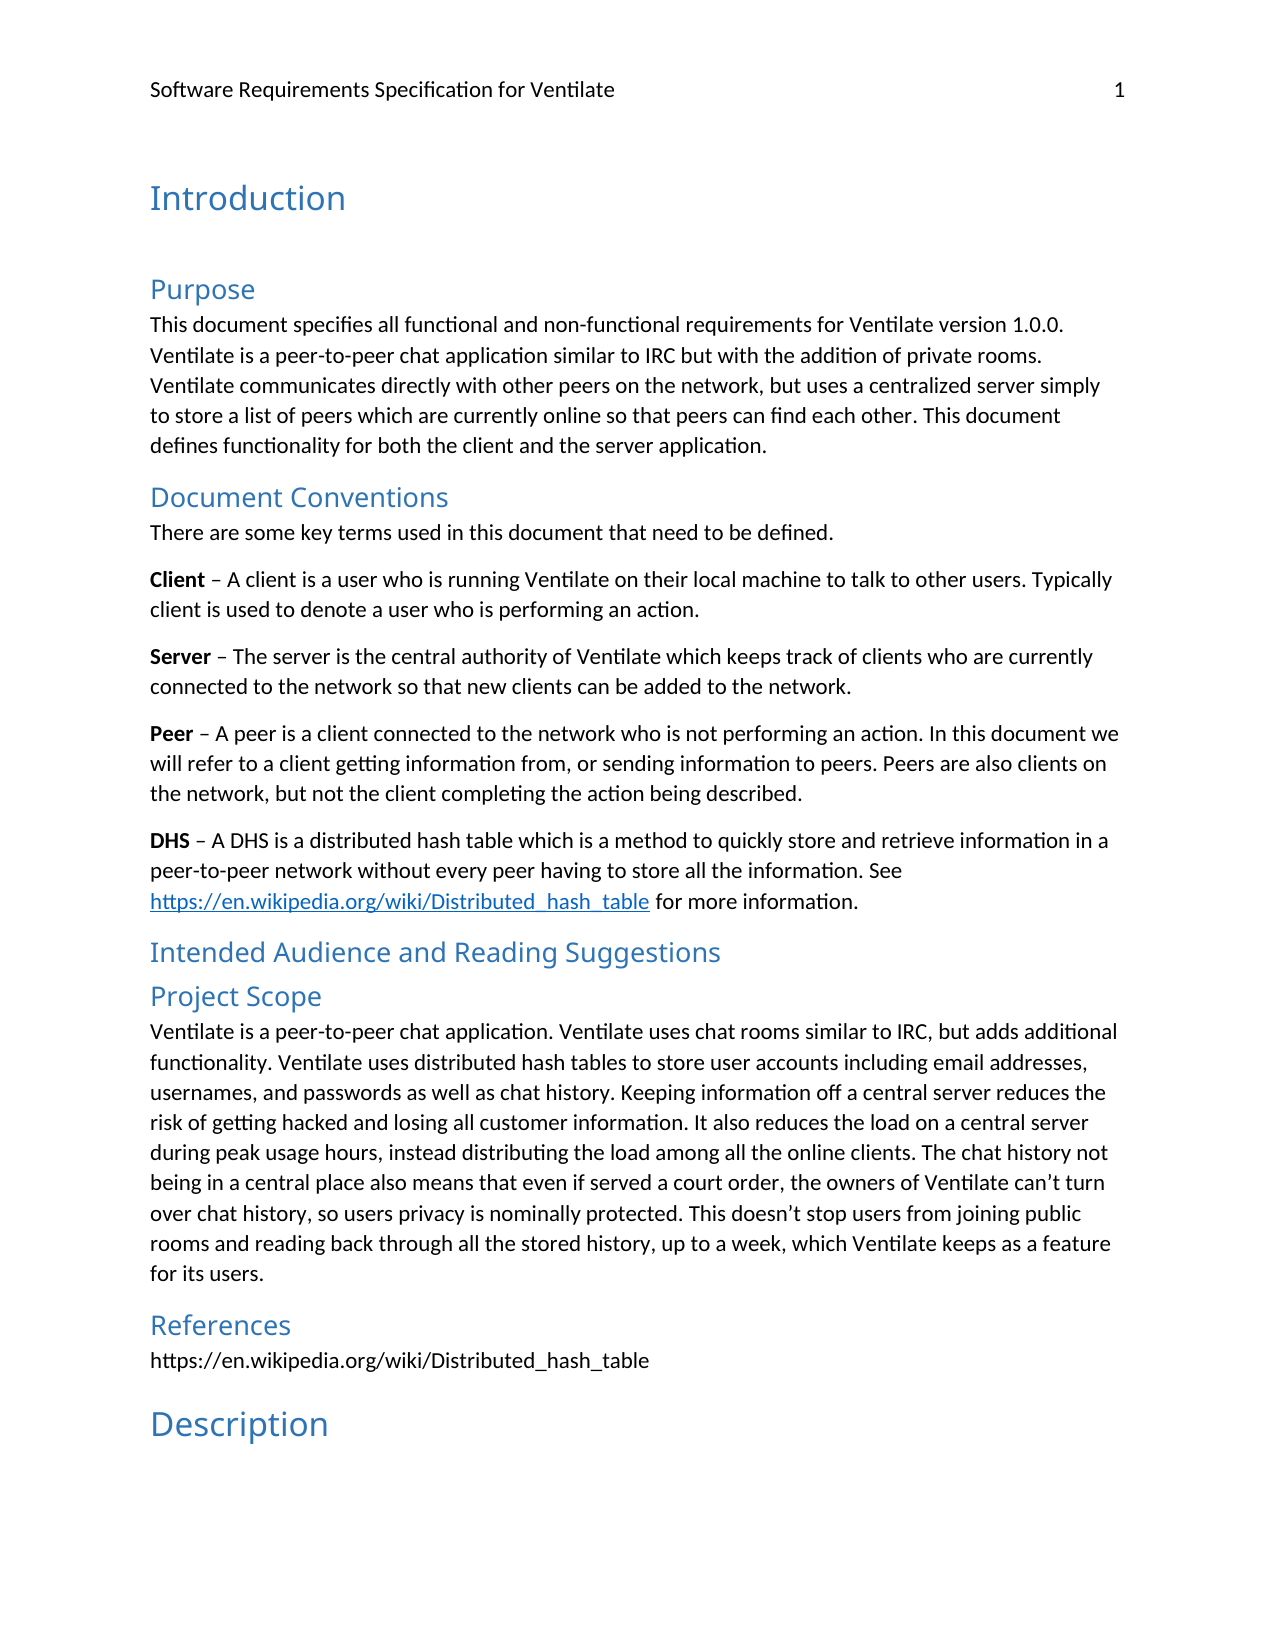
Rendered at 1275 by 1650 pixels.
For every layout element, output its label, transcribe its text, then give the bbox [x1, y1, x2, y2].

subtitle References [150, 1306, 1125, 1343]
text This document specifies all functional and non-functional requirements for Ventilate version 1.0.0. Ventilate is a peer-to-peer chat application similar to IRC but with the addition of private rooms. Ventilate communicates directly with other peers on the network, but uses a centralized server simply to store a list of peers which are currently online so that peers can find each other. This document defines functionality for both the client and the server application. [150, 311, 1125, 459]
text There are some key terms used in this document that need to be defined. [150, 518, 1125, 546]
subtitle Intended Audience and Reading Suggestions [150, 934, 1125, 971]
text Ventilate is a peer-to-peer chat application. Ventilate uses chat rooms similar to IRC, but adds additional functionality. Ventilate uses distributed hash tables to store user accounts including email addresses, usernames, and passwords as well as chat history. Keeping information off a central server reduces the risk of getting hacked and losing all customer information. It also reduces the load on a central server during peak usage hours, instead distributing the load among all the online clients. The chat history not being in a central place also means that even if served a court order, the owners of Ventilate can’t turn over chat history, so users privacy is nominally protected. This doesn’t stop users from joining public rooms and reading back through all the stored history, up to a week, which Ventilate keeps as a feature for its users. [150, 1017, 1125, 1287]
subtitle Document Conventions [150, 478, 1125, 515]
subtitle Project Scope [150, 978, 1125, 1014]
text https://en.wikipedia.org/wiki/Distributed_hash_table [150, 1346, 1125, 1374]
text Peer – A peer is a client connected to the network who is not performing an action. In this document we will refer to a client getting information from, or sending information to peers. Peers are also clients on the network, but not the client completing the action being described. [150, 719, 1125, 808]
subtitle Purpose [150, 271, 1125, 308]
text DHS – A DHS is a distributed hash table which is a method to quickly store and retrieve information in a peer-to-peer network without every peer having to store all the information. See https://en.wikipedia.org/wiki/Distributed_hash_table for more information. [150, 826, 1125, 915]
text Server – The server is the central authority of Ventilate which keeps track of clients who are currently connected to the network so that new clients can be added to the network. [150, 642, 1125, 700]
subtitle Introduction [150, 175, 1125, 220]
text Client – A client is a user who is running Ventilate on their local machine to talk to other users. Typically client is used to denote a user who is performing an action. [150, 565, 1125, 623]
subtitle Description [150, 1401, 1125, 1446]
